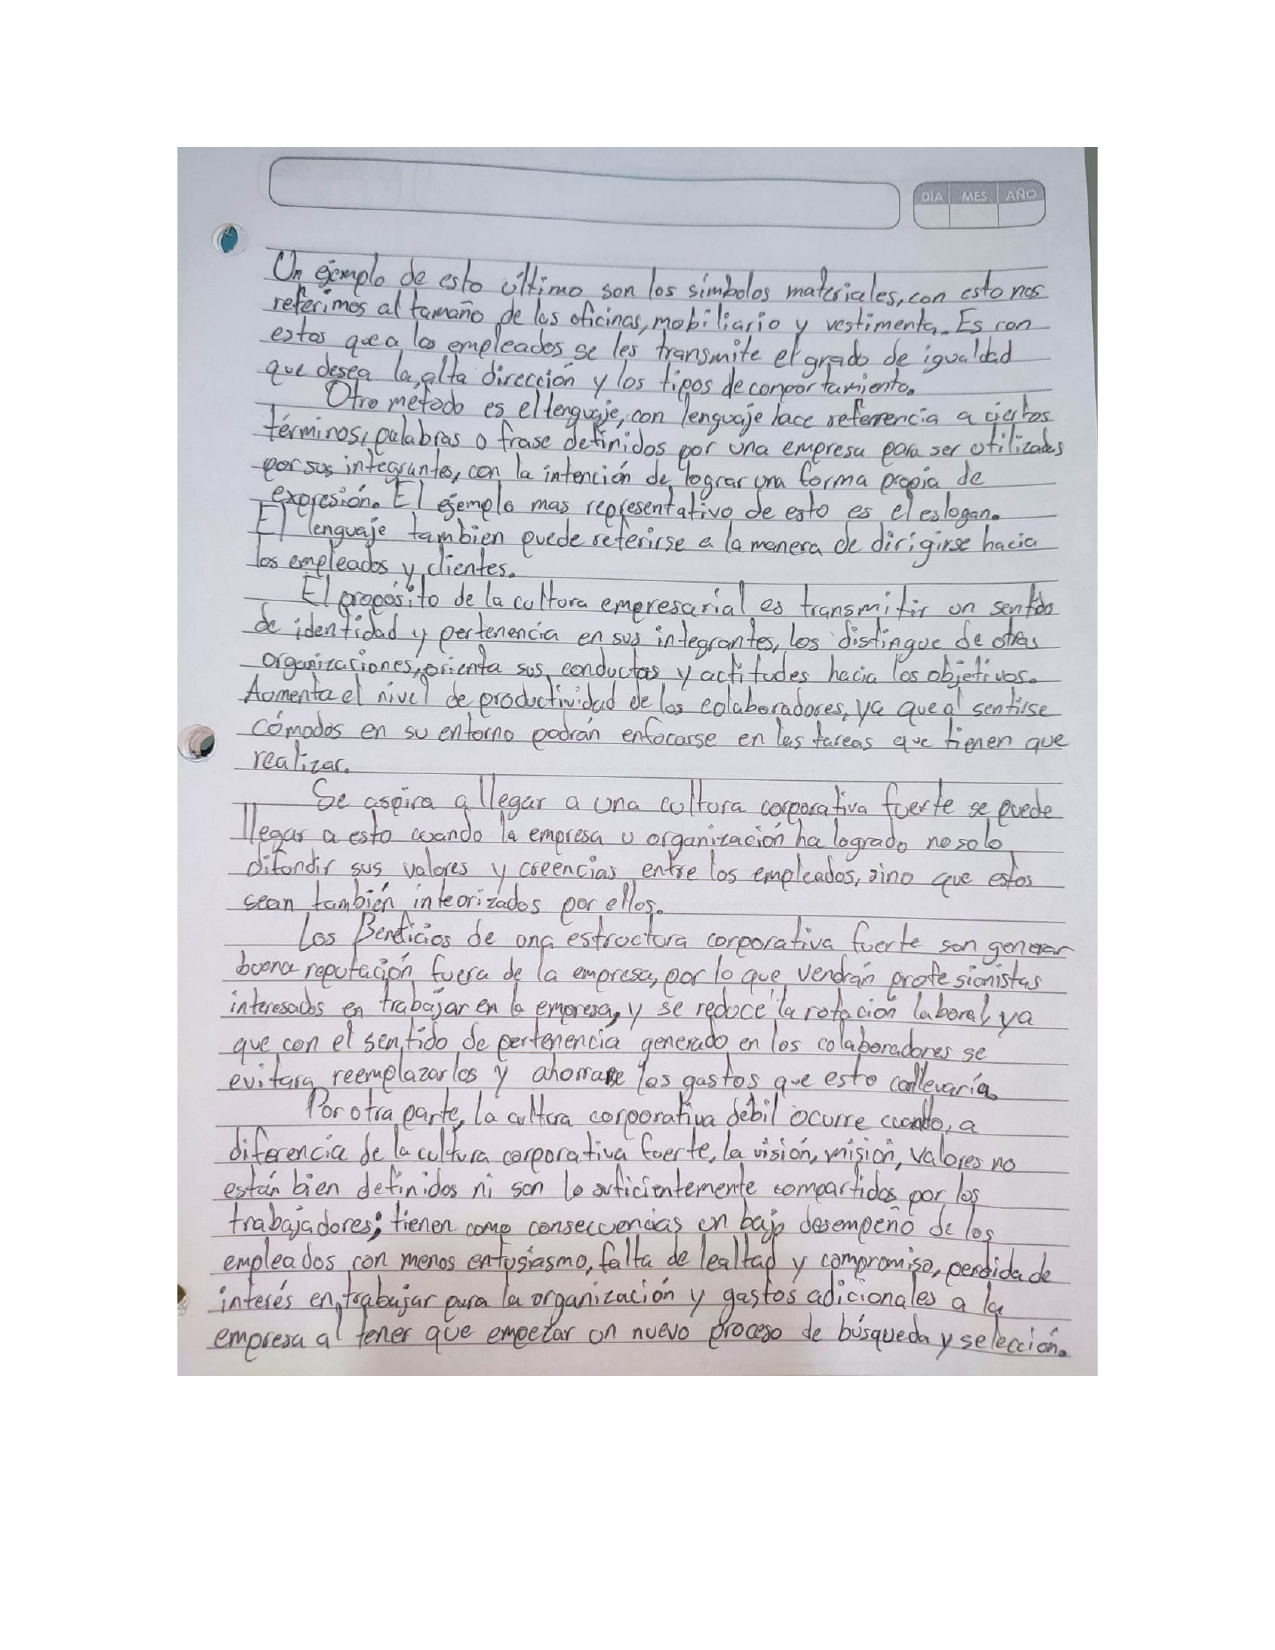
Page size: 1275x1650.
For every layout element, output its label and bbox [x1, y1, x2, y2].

picture [177, 147, 1098, 1376]
